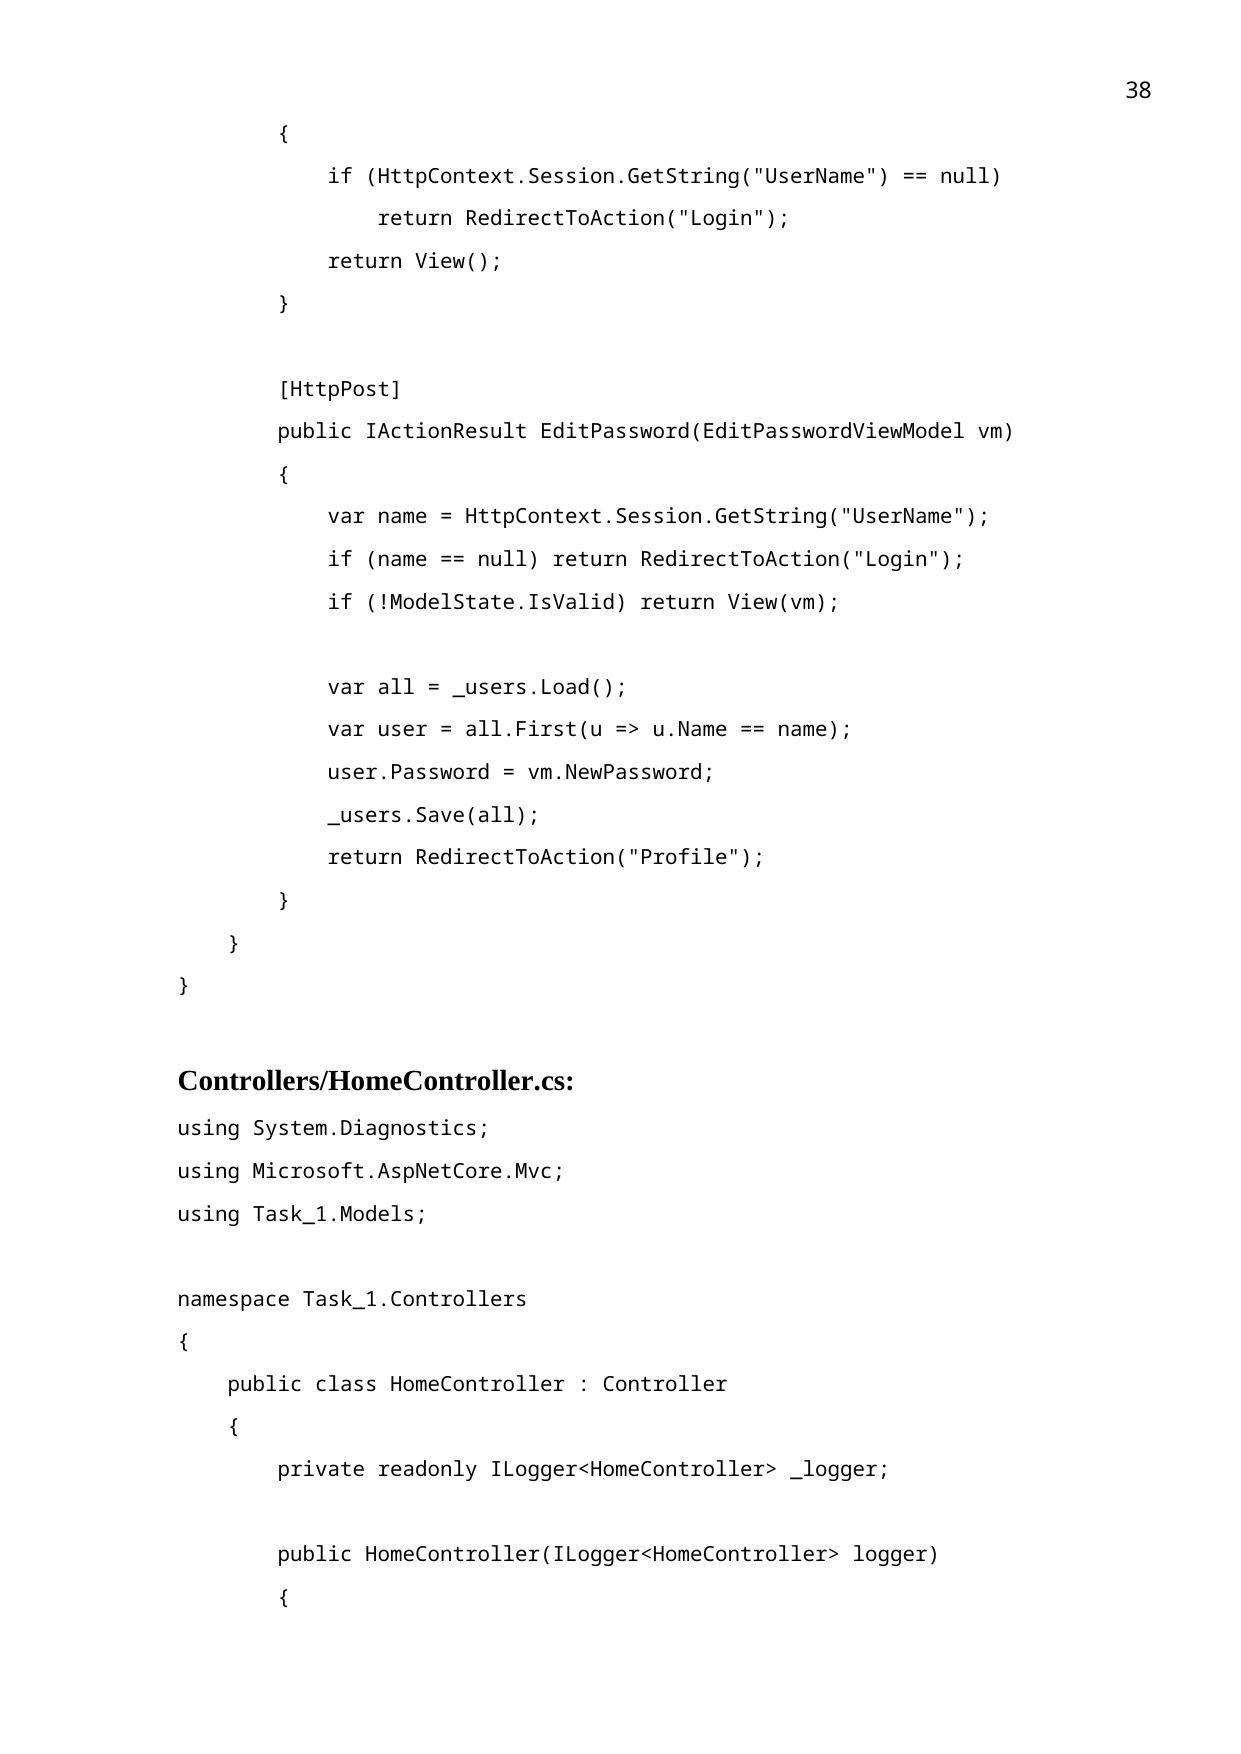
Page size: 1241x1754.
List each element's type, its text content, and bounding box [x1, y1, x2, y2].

text using Task_1.Models; [177, 1199, 1152, 1227]
text Controllers/HomeController.cs: [177, 1063, 1152, 1097]
text if (HttpContext.Session.GetString("UserName") == null) [177, 161, 1152, 189]
text public HomeController(ILogger<HomeController> logger) [177, 1539, 1152, 1568]
text return RedirectToAction("Login"); [177, 203, 1152, 232]
text var all = _users.Load(); [177, 672, 1152, 700]
text using Microsoft.AspNetCore.Mvc; [177, 1156, 1152, 1184]
text } [177, 885, 1152, 913]
text [HttpPost] [177, 374, 1152, 402]
text var user = all.First(u => u.Name == name); [177, 714, 1152, 743]
text _users.Save(all); [177, 800, 1152, 828]
text } [177, 288, 1152, 317]
text namespace Task_1.Controllers [177, 1284, 1152, 1312]
text private readonly ILogger<HomeController> _logger; [177, 1454, 1152, 1483]
text public class HomeController : Controller [177, 1369, 1152, 1397]
text using System.Diagnostics; [177, 1113, 1152, 1142]
text return RedirectToAction("Profile"); [177, 842, 1152, 871]
text } [177, 928, 1152, 956]
text { [177, 118, 1152, 147]
text if (!ModelState.IsValid) return View(vm); [177, 587, 1152, 615]
text { [177, 459, 1152, 487]
text { [177, 1582, 1152, 1611]
text { [177, 1326, 1152, 1355]
text user.Password = vm.NewPassword; [177, 757, 1152, 786]
text return View(); [177, 246, 1152, 274]
text } [177, 970, 1152, 999]
text public IActionResult EditPassword(EditPasswordViewModel vm) [177, 416, 1152, 445]
text var name = HttpContext.Session.GetString("UserName"); [177, 502, 1152, 530]
text { [177, 1412, 1152, 1440]
text if (name == null) return RedirectToAction("Login"); [177, 544, 1152, 573]
